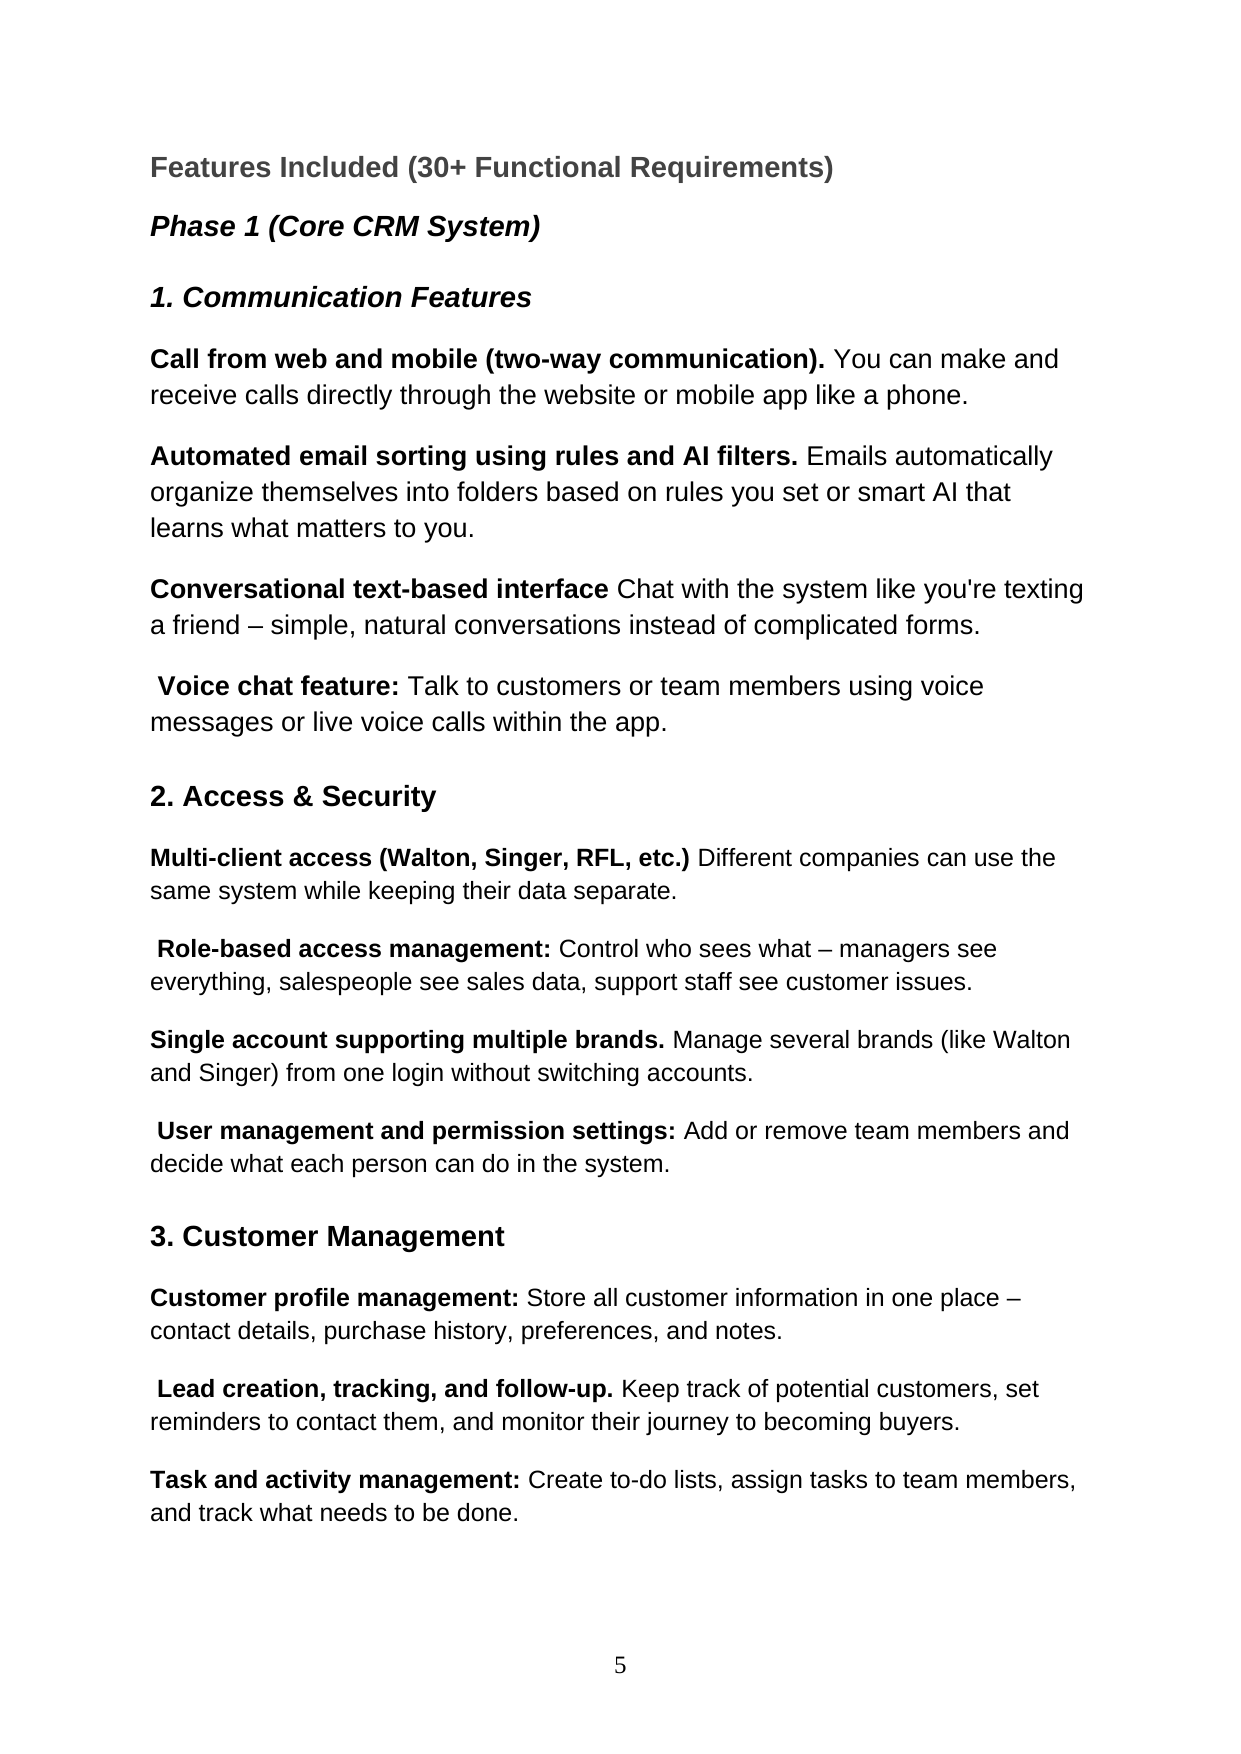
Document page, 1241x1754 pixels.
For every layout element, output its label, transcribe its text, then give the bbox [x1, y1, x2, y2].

subtitle Phase 1 (Core CRM System) [150, 208, 1090, 242]
text Call from web and mobile (two-way communication). You can make and receive calls directly through the website or mobile app like a phone. [150, 343, 1090, 410]
text Automated email sorting using rules and AI filters. Emails automatically organize themselves into folders based on rules you set or smart AI that learns what matters to you. [150, 440, 1090, 543]
text Voice chat feature: Talk to customers or team members using voice messages or live voice calls within the app. [150, 670, 1090, 737]
text Conversational text-based interface Chat with the system like you're texting a friend – simple, natural conversations instead of complicated forms. [150, 573, 1090, 640]
text User management and permission settings: Add or remove team members and decide what each person can do in the system. [150, 1116, 1090, 1177]
text Multi-client access (Walton, Singer, RFL, etc.) Different companies can use the same system while keeping their data separate. [150, 843, 1090, 904]
text Single account supporting multiple brands. Manage several brands (like Walton and Singer) from one login without switching accounts. [150, 1025, 1090, 1086]
text Customer profile management: Store all customer information in one place – contact details, purchase history, preferences, and notes. [150, 1283, 1090, 1344]
text Role-based access management: Control who sees what – managers see everything, salespeople see sales data, support staff see customer issues. [150, 934, 1090, 995]
text Task and activity management: Create to-do lists, assign tasks to team members, and track what needs to be done. [150, 1465, 1090, 1527]
subtitle 2. Access & Security [150, 779, 1090, 813]
subtitle Features Included (30+ Functional Requirements) [150, 150, 1090, 183]
text Lead creation, tracking, and follow-up. Keep track of potential customers, set reminders to contact them, and monitor their journey to becoming buyers. [150, 1374, 1090, 1436]
subtitle 3. Customer Management [150, 1219, 1090, 1253]
subtitle 1. Communication Features [150, 279, 1090, 313]
